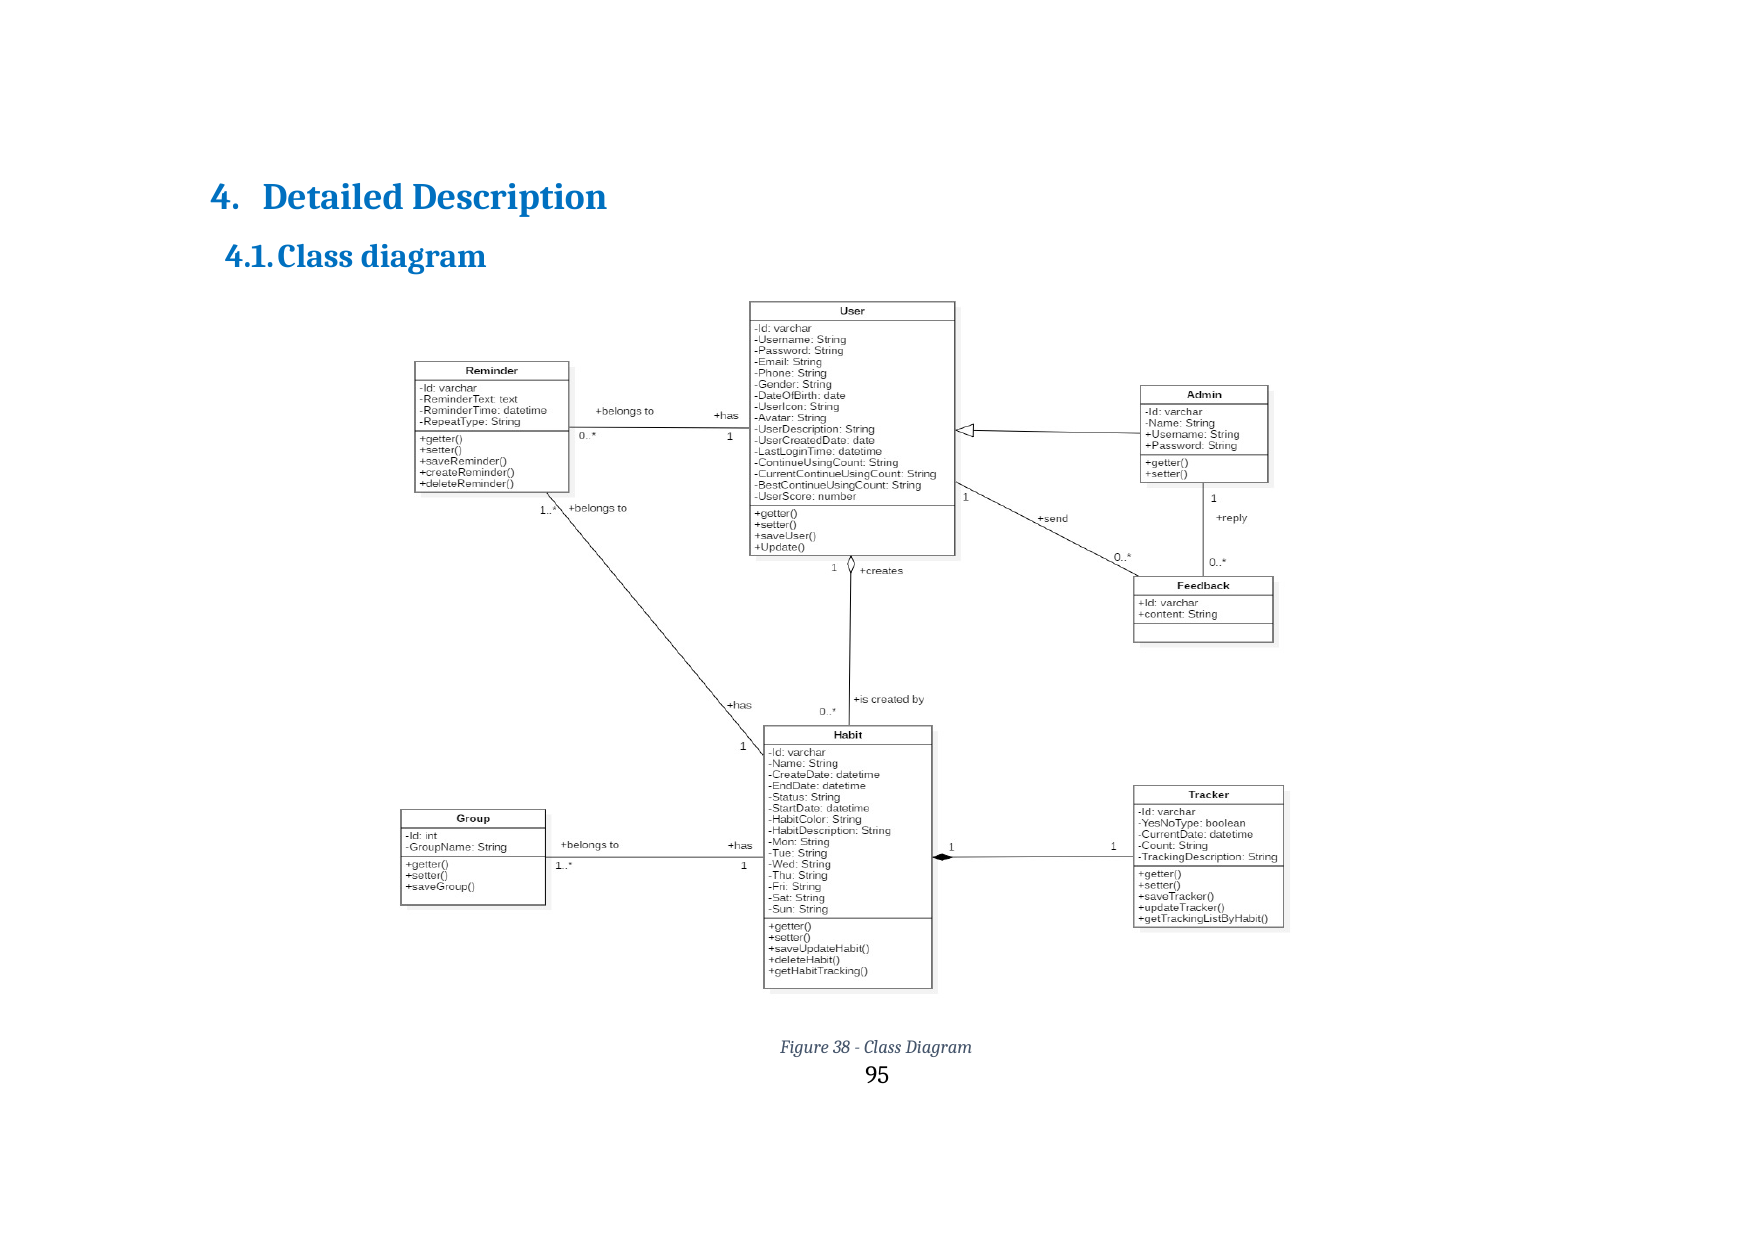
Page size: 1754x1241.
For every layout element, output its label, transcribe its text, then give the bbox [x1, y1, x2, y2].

text Detailed Description [225, 176, 1604, 219]
list Class diagram [225, 238, 1604, 276]
text Figure 38 - Class Diagram [150, 1036, 1604, 1058]
picture [392, 294, 1318, 1018]
